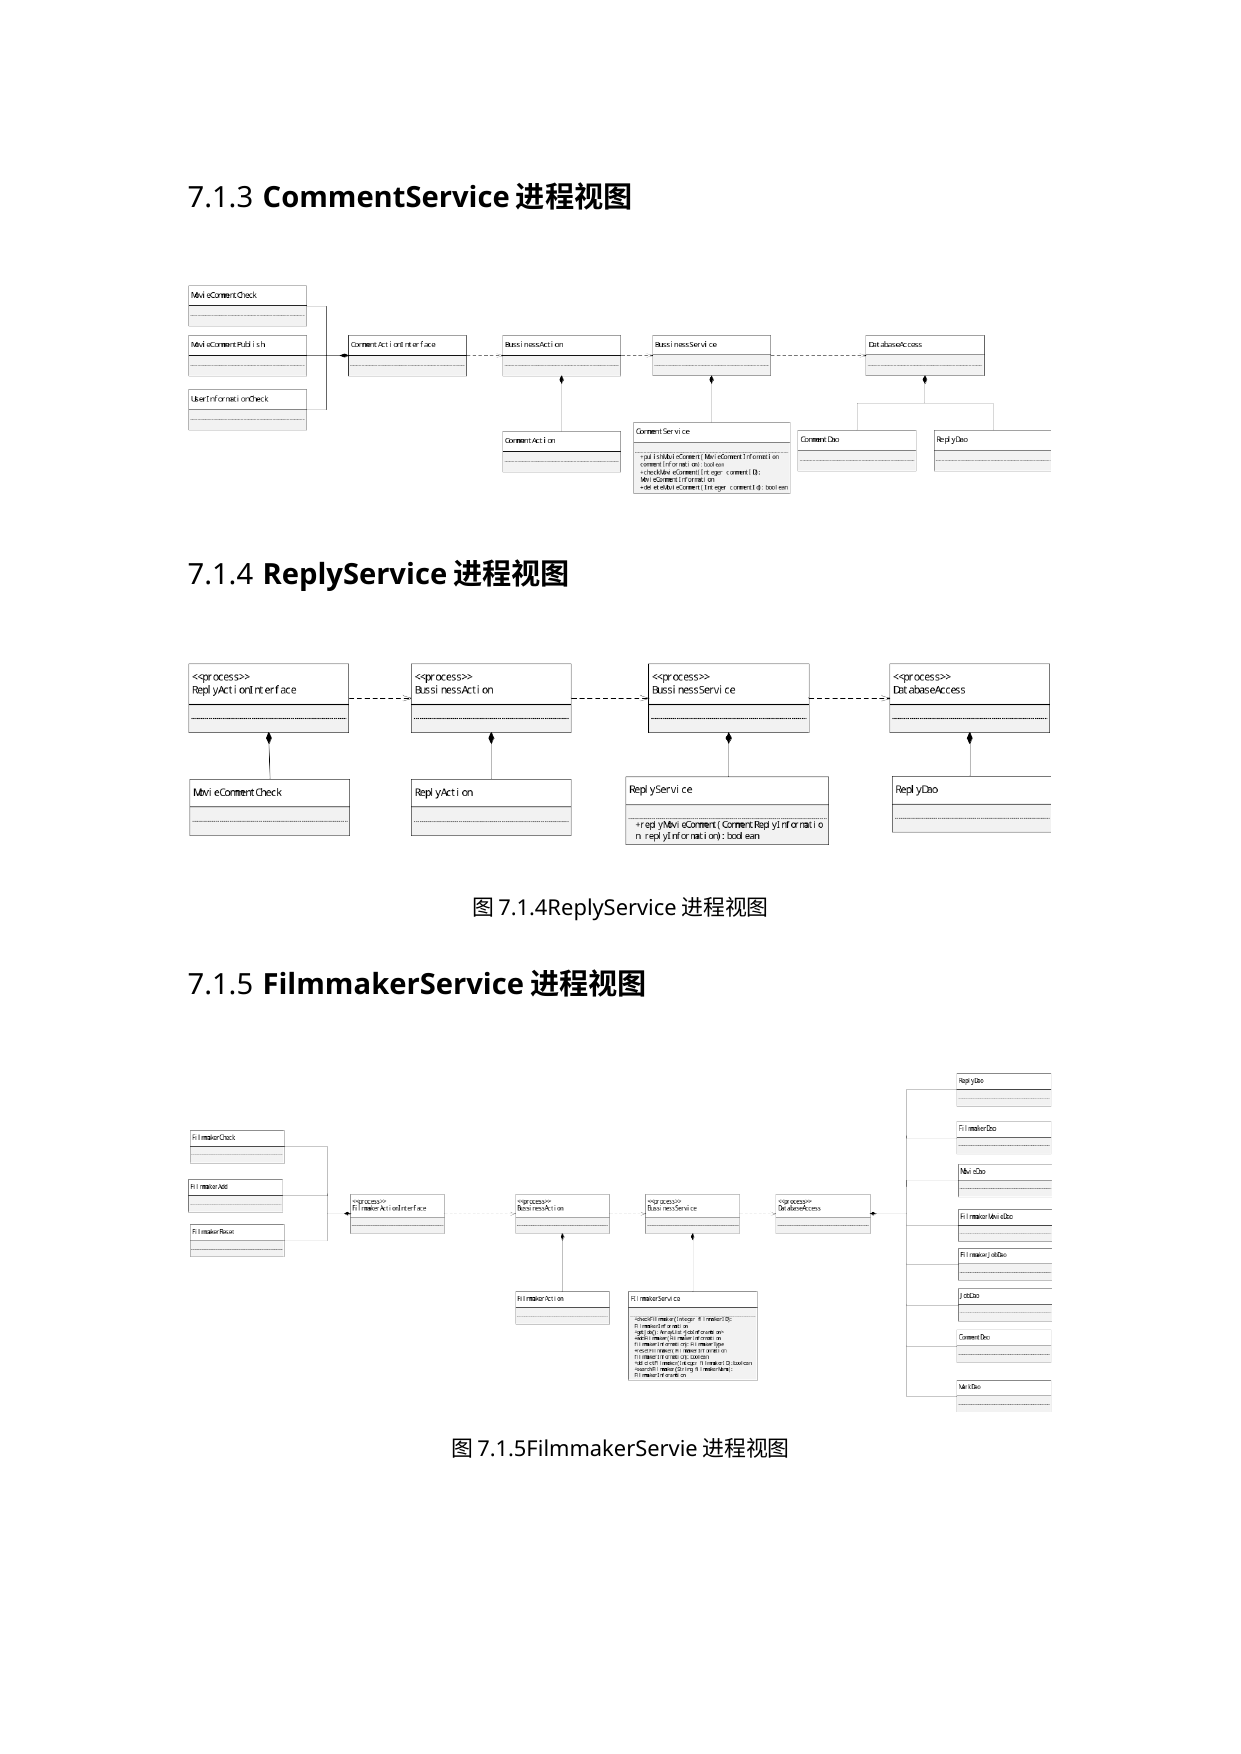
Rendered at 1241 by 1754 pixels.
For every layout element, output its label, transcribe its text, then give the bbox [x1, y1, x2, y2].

text 图7.1.5FilmmakerServie进程视图 [187, 1430, 1053, 1463]
subtitle ReplyService进程视图 [187, 539, 1053, 604]
subtitle CommentService进程视图 [187, 162, 1053, 227]
subtitle FilmmakerService进程视图 [187, 950, 1053, 1015]
text 图7.1.4ReplyService进程视图 [187, 890, 1053, 923]
